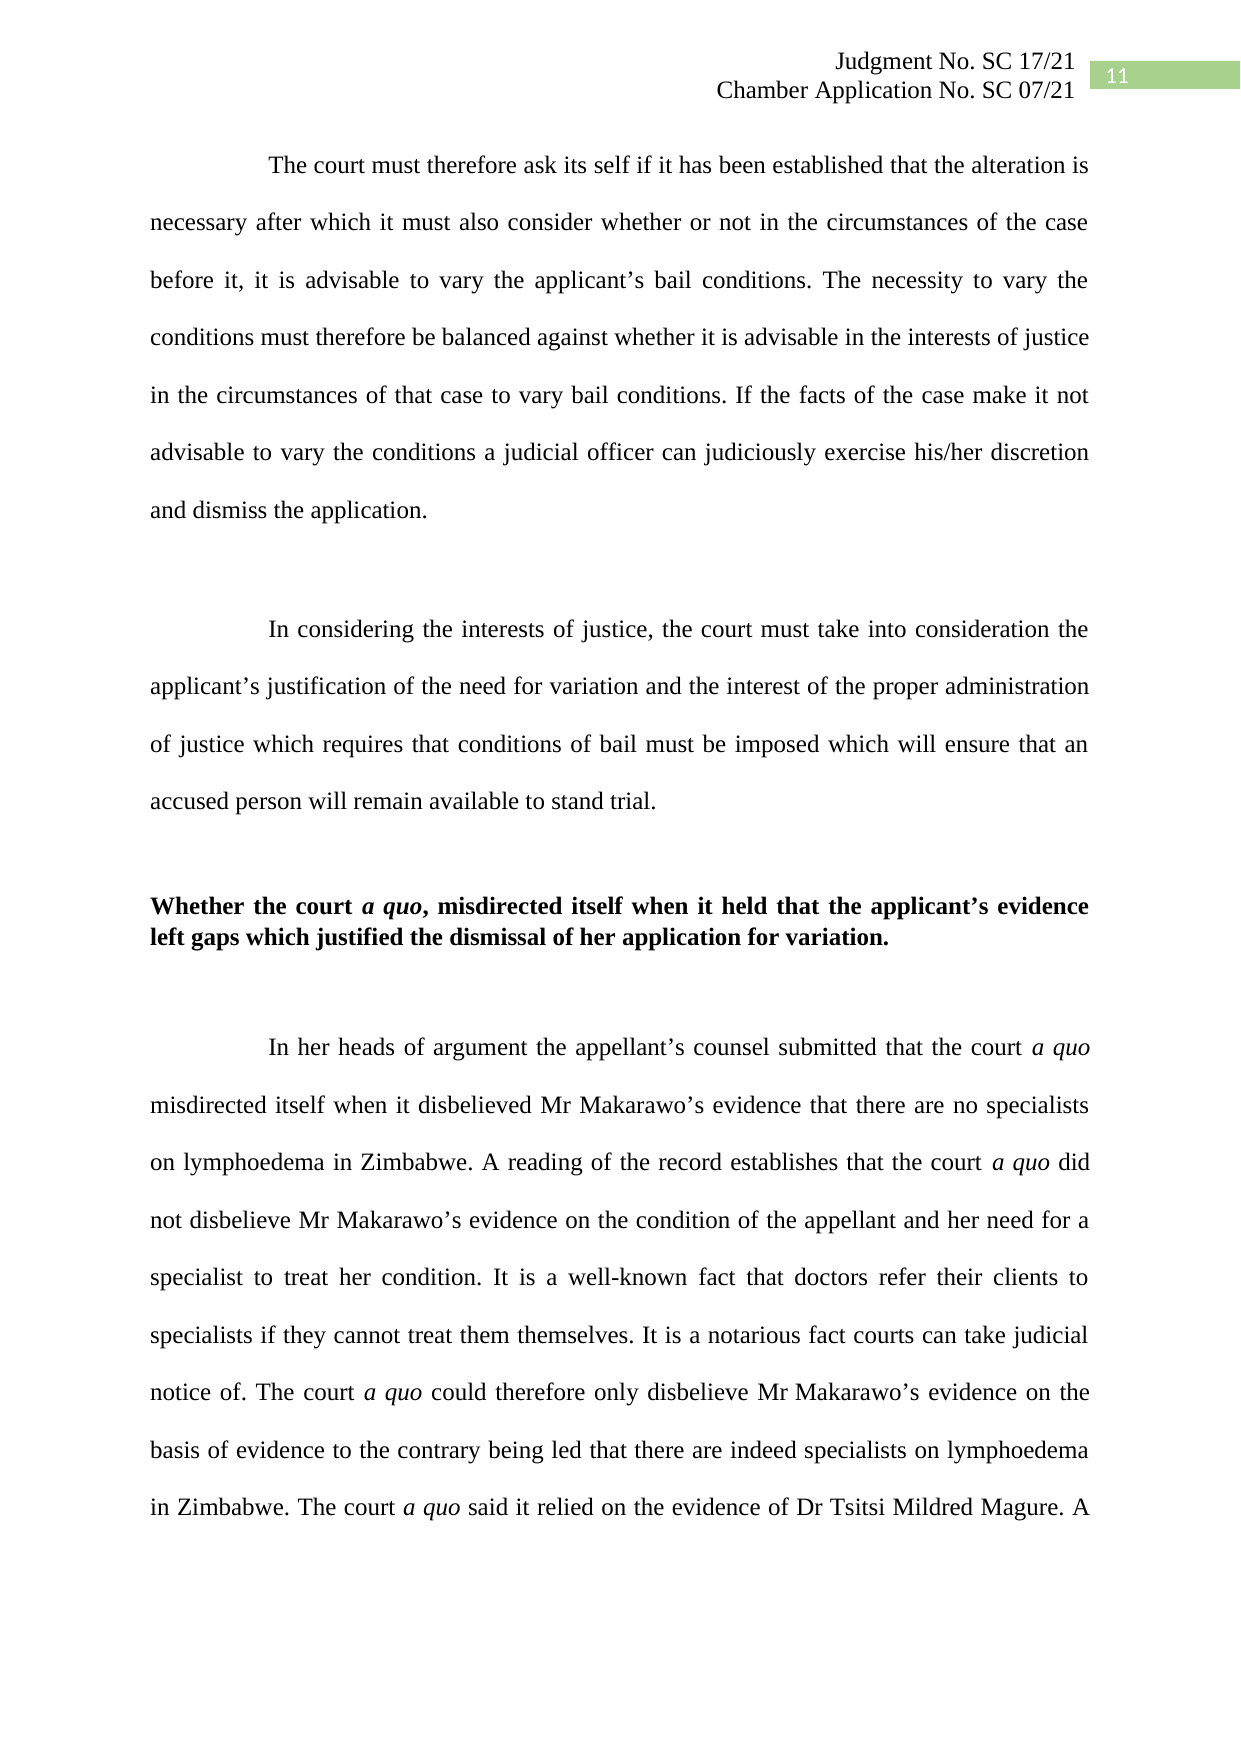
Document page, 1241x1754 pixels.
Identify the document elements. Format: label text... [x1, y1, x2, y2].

text In considering the interests of justice, the court must take into consideration the applicant’s justification of the need for variation and the interest of the proper administration of justice which requires that conditions of bail must be imposed which will ensure that an accused person will remain available to stand trial. [150, 614, 1090, 815]
text The court must therefore ask its self if it has been established that the alteration is necessary after which it must also consider whether or not in the circumstances of the case before it, it is advisable to vary the applicant’s bail conditions. The necessity to vary the conditions must therefore be balanced against whether it is advisable in the interests of justice in the circumstances of that case to vary bail conditions. If the facts of the case make it not advisable to vary the conditions a judicial officer can judiciously exercise his/her discretion and dismiss the application. [150, 150, 1090, 524]
text Whether the court a quo, misdirected itself when it held that the applicant’s evidence left gaps which justified the dismissal of her application for variation. [150, 891, 1090, 951]
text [150, 1032, 1090, 1521]
